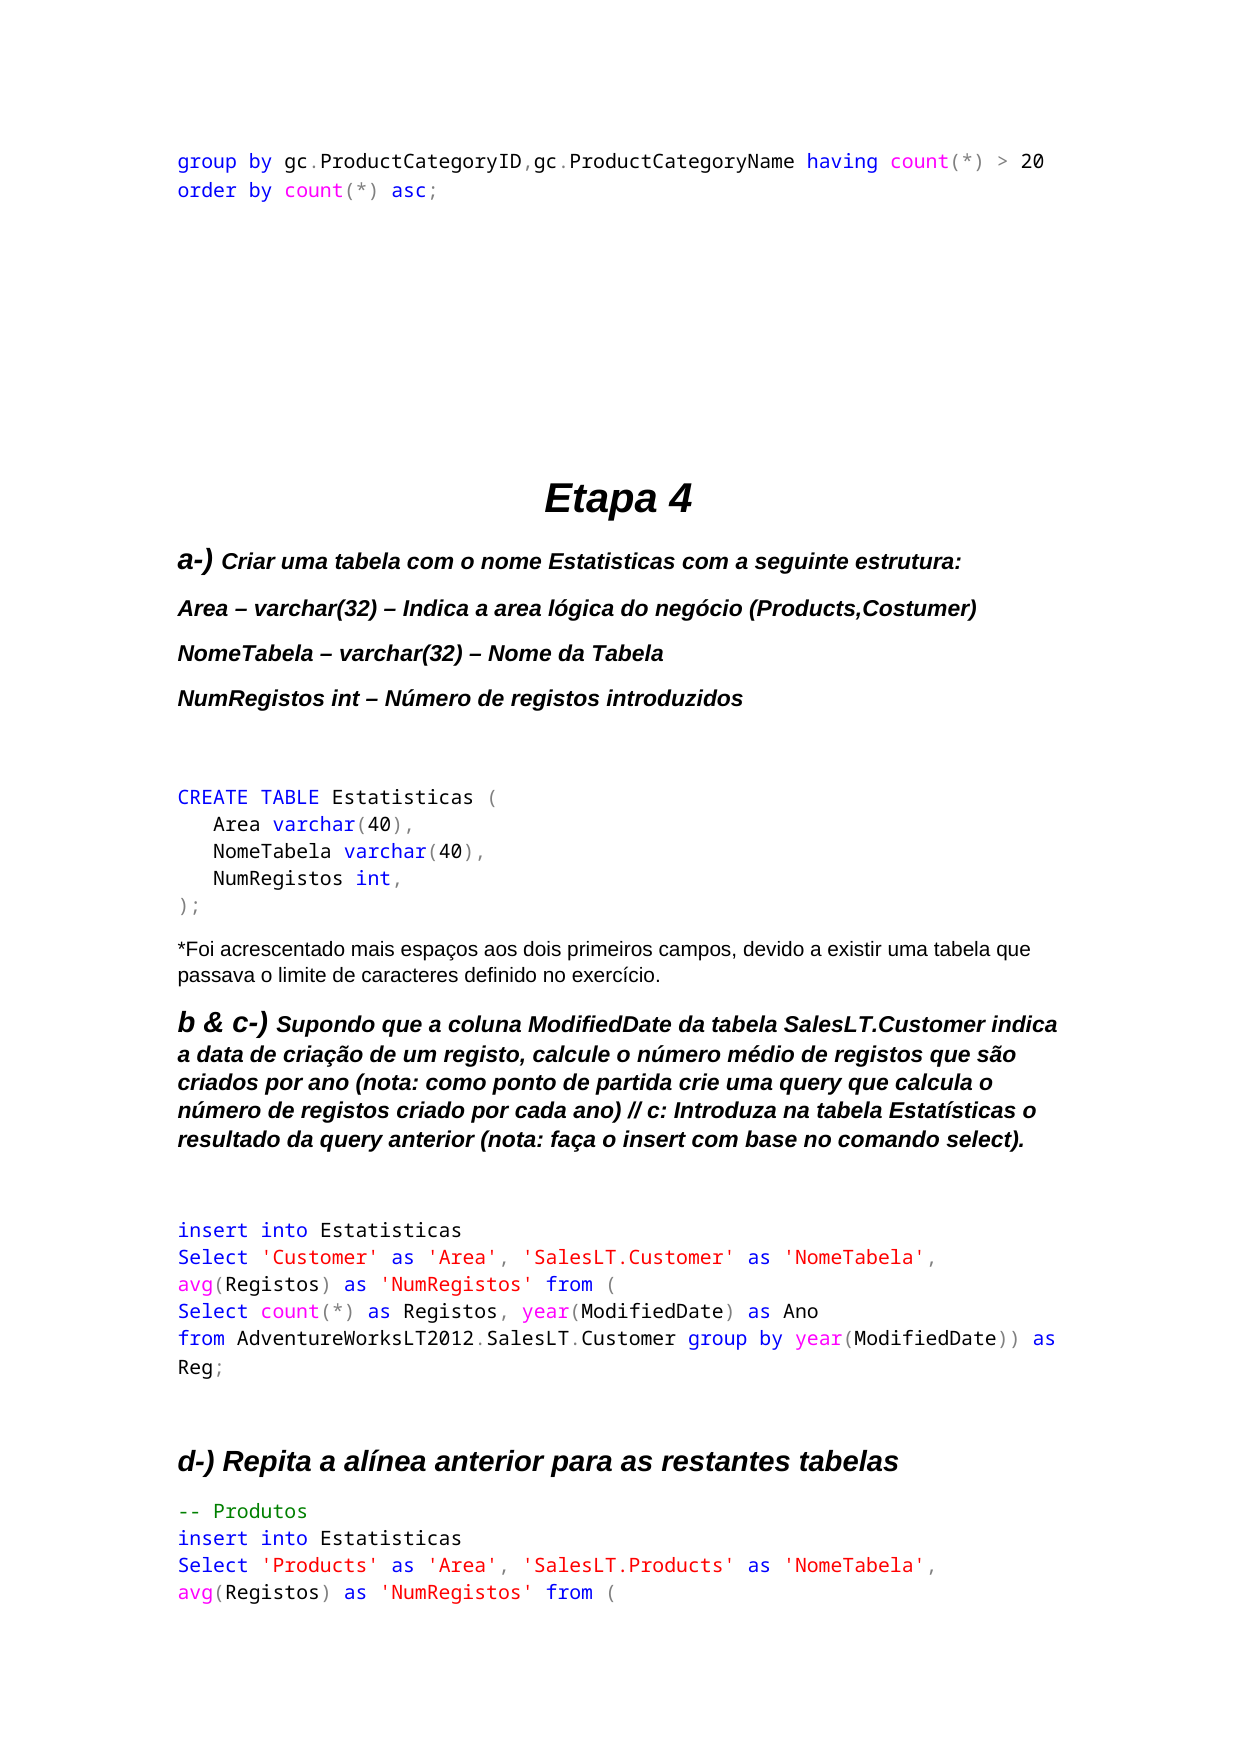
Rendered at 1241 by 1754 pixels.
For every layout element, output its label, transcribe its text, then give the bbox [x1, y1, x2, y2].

text NumRegistos int – Número de registos introduzidos [177, 685, 1063, 711]
text d-) Repita a alínea anterior para as restantes tabelas [177, 1444, 1063, 1478]
text NomeTabela varchar(40), [177, 837, 1063, 864]
text ); [177, 891, 1063, 918]
text a-) Criar uma tabela com o nome Estatisticas com a seguinte estrutura: [177, 542, 1063, 576]
text from AdventureWorksLT2012.SalesLT.Customer group by year(ModifiedDate)) as Reg; [177, 1324, 1063, 1380]
text b & c-) Supondo que a coluna ModifiedDate da tabela SalesLT.Customer indica a data de criação de um registo, calcule o número médio de registos que são criados por ano (nota: como ponto de partida crie uma query que calcula o número de registos criado por cada ano) // c: Introduza na tabela Estatísticas o resultado da query anterior (nota: faça o insert com base no comando select). [177, 1005, 1063, 1152]
text NomeTabela – varchar(32) – Nome da Tabela [177, 640, 1063, 666]
text Select 'Customer' as 'Area', 'SalesLT.Customer' as 'NomeTabela', avg(Registos) as 'NumRegistos' from ( [177, 1243, 1063, 1297]
text -- Produtos [177, 1497, 1063, 1524]
text *Foi acrescentado mais espaços aos dois primeiros campos, devido a existir uma tabela que passava o limite de caracteres definido no exercício. [177, 937, 1063, 986]
text NumRegistos int, [177, 864, 1063, 891]
text group by gc.ProductCategoryID,gc.ProductCategoryName having count(*) > 20 order by count(*) asc; [177, 148, 1063, 204]
text Select count(*) as Registos, year(ModifiedDate) as Ano [177, 1297, 1063, 1324]
text insert into Estatisticas [177, 1216, 1063, 1243]
text Area varchar(40), [177, 810, 1063, 837]
text Etapa 4 [177, 474, 1063, 522]
text insert into Estatisticas [177, 1524, 1063, 1551]
text Select 'Products' as 'Area', 'SalesLT.Products' as 'NomeTabela', avg(Registos) as 'NumRegistos' from ( [177, 1551, 1063, 1605]
text CREATE TABLE Estatisticas ( [177, 783, 1063, 810]
text Area – varchar(32) – Indica a area lógica do negócio (Products,Costumer) [177, 595, 1063, 621]
